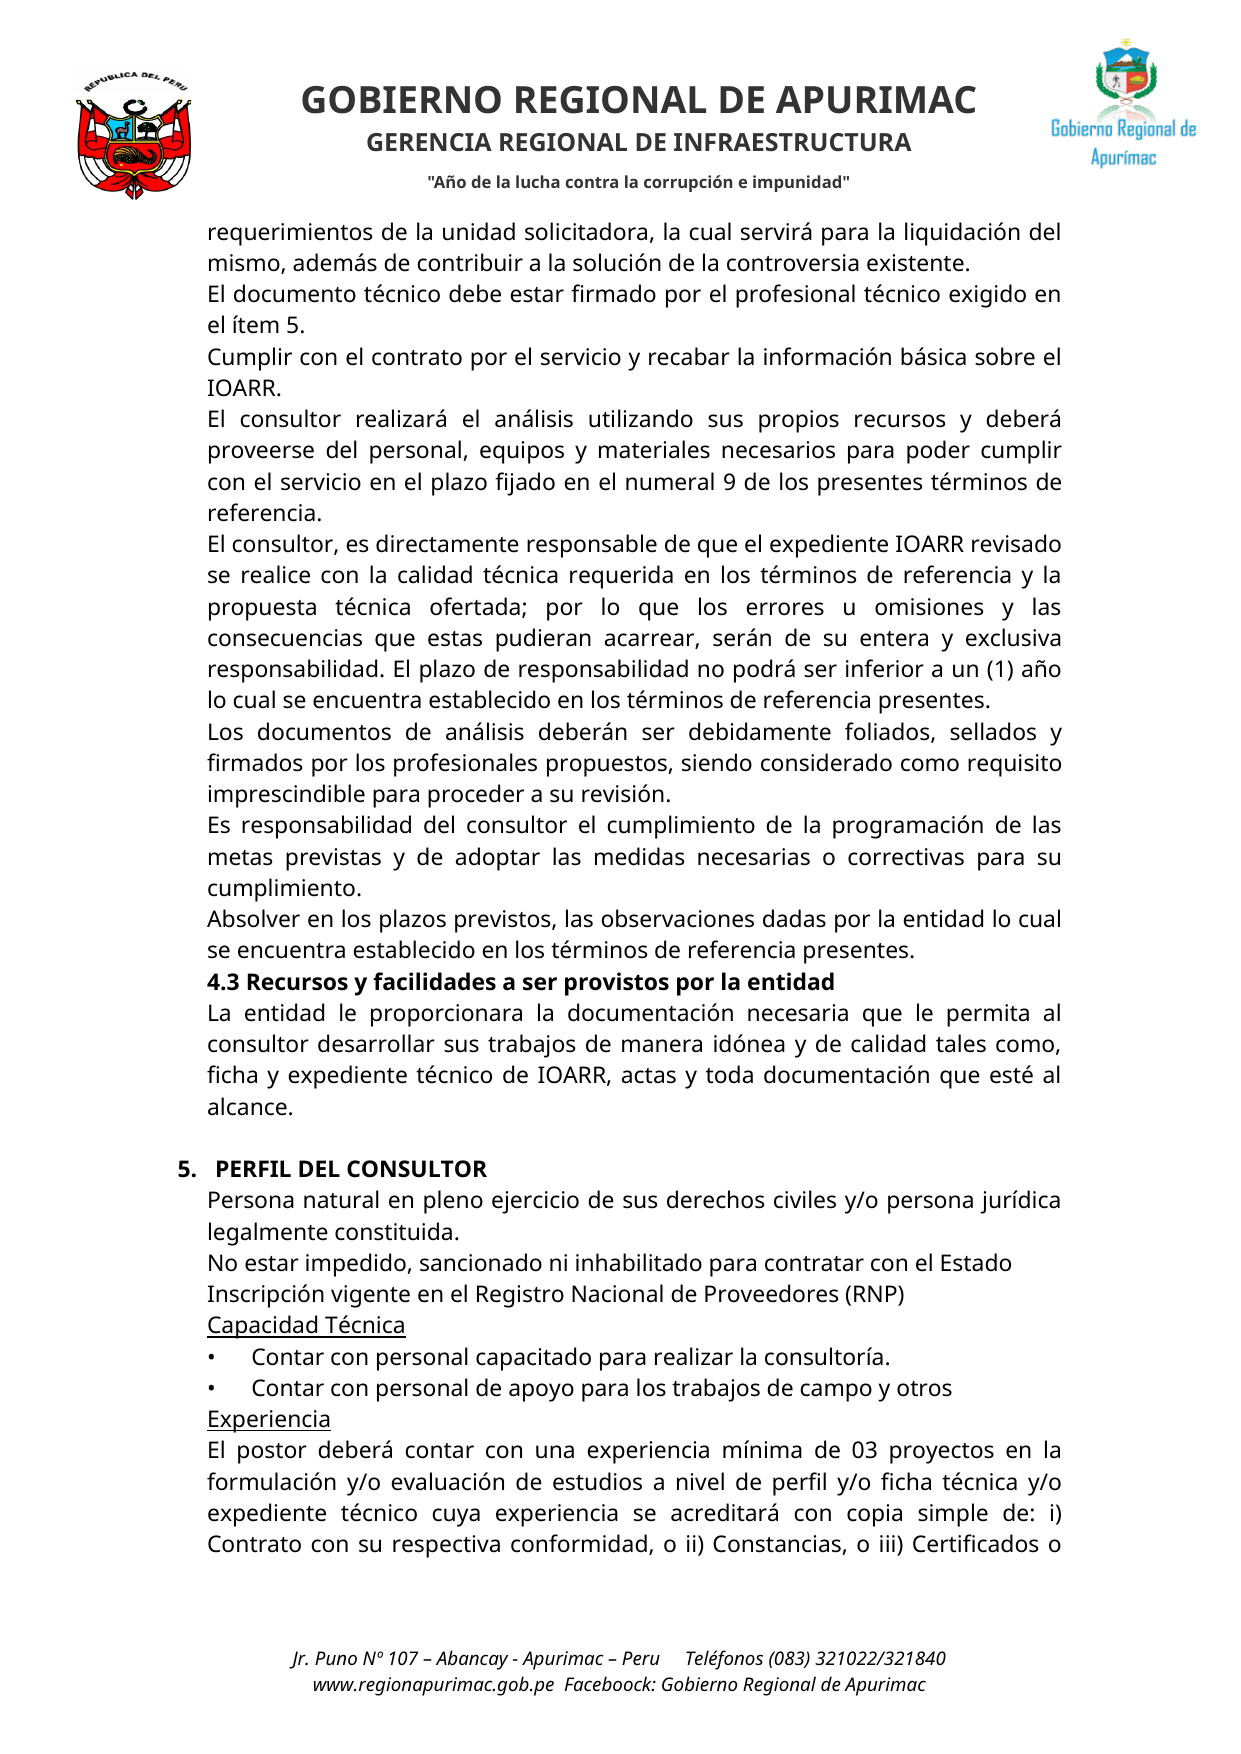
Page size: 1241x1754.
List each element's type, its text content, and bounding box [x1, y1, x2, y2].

text Cumplir con el contrato por el servicio y recabar la información básica sobre el IOARR. [207, 341, 1063, 403]
text Absolver en los plazos previstos, las observaciones dadas por la entidad lo cual se encuentra establecido en los términos de referencia presentes. [207, 903, 1063, 966]
text No estar impedido, sancionado ni inhabilitado para contratar con el Estado [207, 1247, 1063, 1278]
text El documento técnico debe estar firmado por el profesional técnico exigido en el ítem 5. [207, 278, 1063, 341]
text El consultor realizará el análisis utilizando sus propios recursos y deberá proveerse del personal, equipos y materiales necesarios para poder cumplir con el servicio en el plazo fijado en el numeral 9 de los presentes términos de referencia. [207, 403, 1063, 528]
picture [71, 68, 192, 200]
text Experiencia [207, 1403, 1063, 1434]
text • Contar con personal de apoyo para los trabajos de campo y otros [207, 1372, 1063, 1403]
text El consultor, es directamente responsable de que el expediente IOARR revisado se realice con la calidad técnica requerida en los términos de referencia y la propuesta técnica ofertada; por lo que los errores u omisiones y las consecuencias que estas pudieran acarrear, serán de su entera y exclusiva responsabilidad. El plazo de responsabilidad no podrá ser inferior a un (1) año lo cual se encuentra establecido en los términos de referencia presentes. [207, 528, 1063, 716]
text Los documentos de análisis deberán ser debidamente foliados, sellados y firmados por los profesionales propuestos, siendo considerado como requisito imprescindible para proceder a su revisión. [207, 716, 1063, 809]
text 4.3 Recursos y facilidades a ser provistos por la entidad [207, 966, 1063, 997]
text Inscripción vigente en el Registro Nacional de Proveedores (RNP) [207, 1278, 1063, 1309]
picture [1043, 38, 1207, 169]
text La entidad le proporcionara la documentación necesaria que le permita al consultor desarrollar sus trabajos de manera idónea y de calidad tales como, ficha y expediente técnico de IOARR, actas y toda documentación que esté al alcance. [207, 997, 1063, 1122]
list PERFIL DEL CONSULTOR [177, 1153, 1063, 1184]
text Persona natural en pleno ejercicio de sus derechos civiles y/o persona jurídica legalmente constituida. [207, 1184, 1063, 1247]
text Capacidad Técnica [207, 1309, 1063, 1341]
text Es responsabilidad del consultor el cumplimiento de la programación de las metas previstas y de adoptar las medidas necesarias o correctivas para su cumplimiento. [207, 809, 1063, 903]
text • Contar con personal capacitado para realizar la consultoría. [207, 1341, 1063, 1372]
